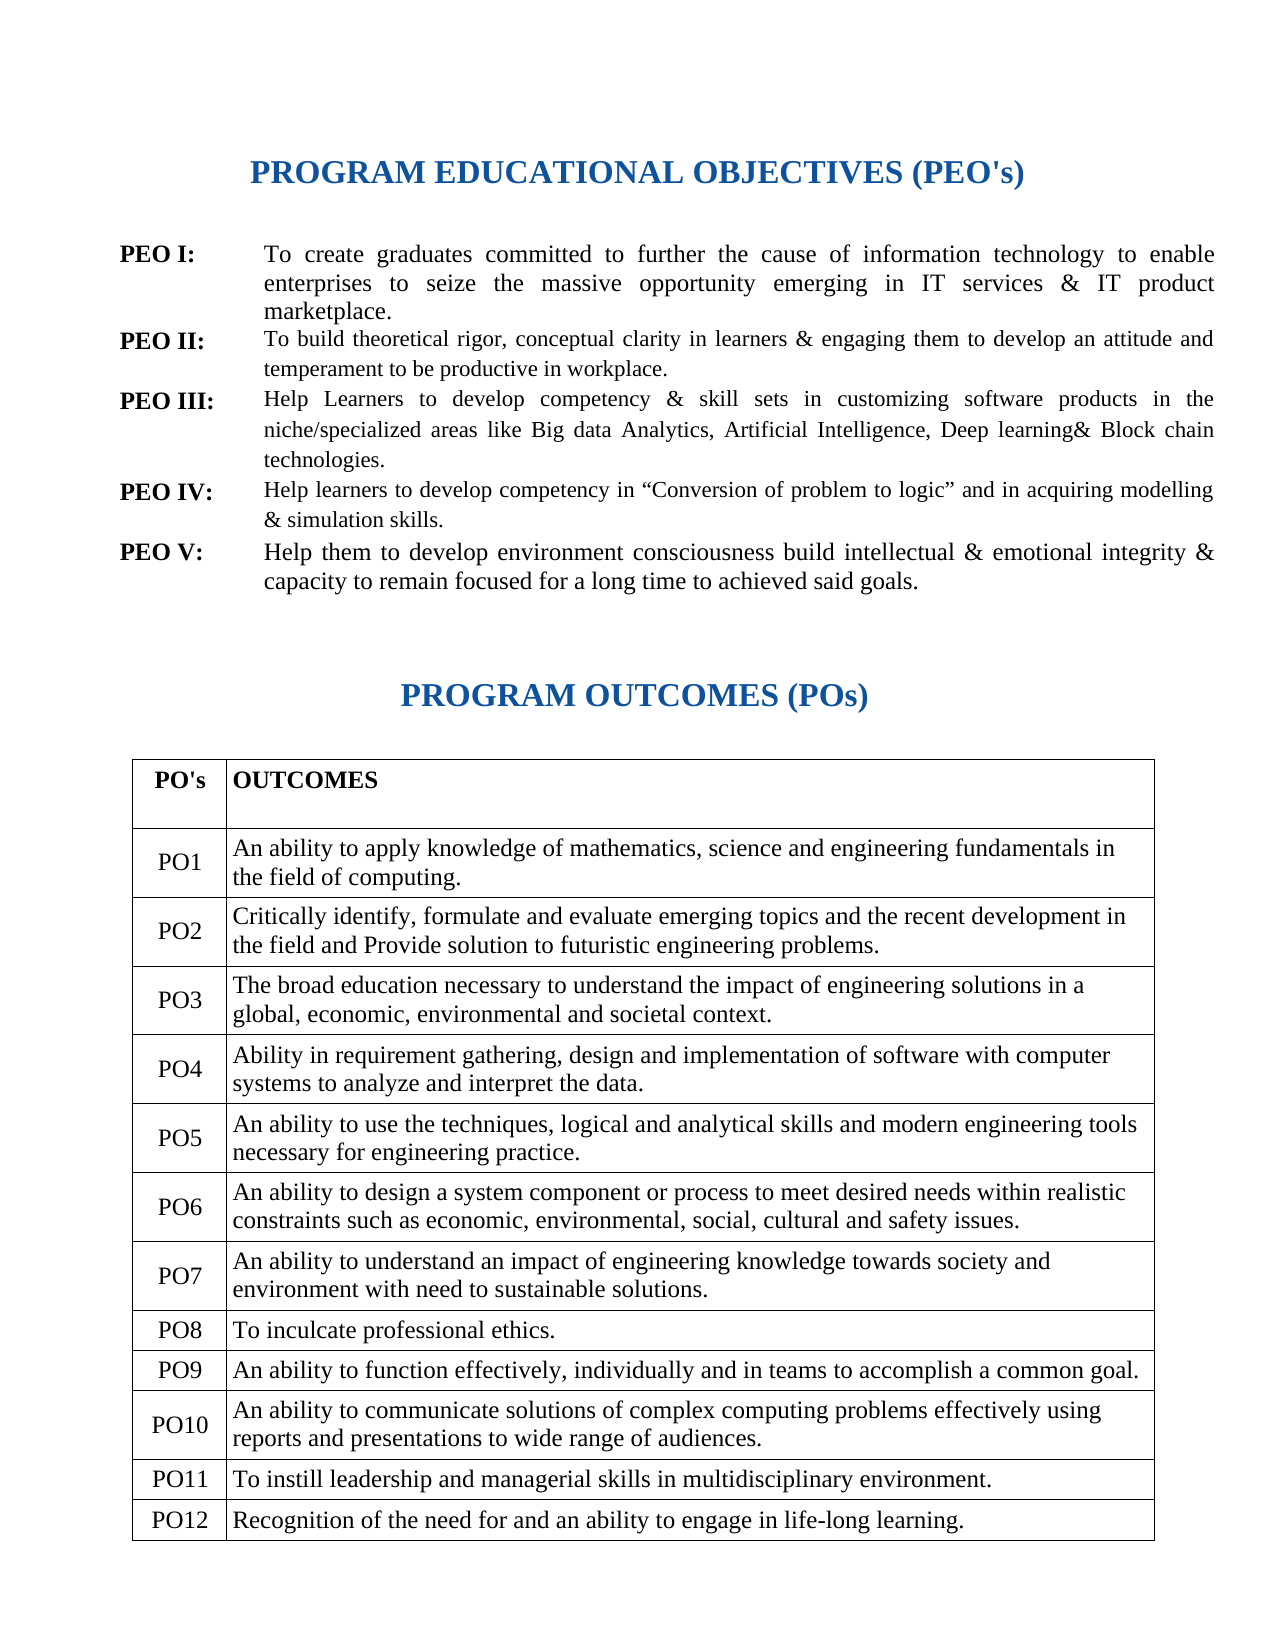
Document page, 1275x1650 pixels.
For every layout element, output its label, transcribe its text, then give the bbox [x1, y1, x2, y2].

table_cell PO6 [133, 1173, 226, 1241]
table_cell Help them to develop environment consciousness build intellectual & emotional integrity & capacity to remain focused for a long time to achieved said goals. [253, 537, 1227, 595]
table_cell The broad education necessary to understand the impact of engineering solutions in a global, economic, environmental and societal context. [227, 967, 1154, 1034]
table_cell PO2 [133, 898, 226, 966]
subtitle PROGRAM EDUCATIONAL OBJECTIVES (PEO's) [108, 152, 1166, 191]
table_cell An ability to function effectively, individually and in teams to accomplish a common goal. [227, 1351, 1154, 1390]
table_header PEO I: [108, 238, 252, 325]
table_cell PO4 [133, 1035, 226, 1103]
table_cell Help learners to develop competency in “Conversion of problem to logic” and in acquiring modelling & simulation skills. [253, 476, 1227, 537]
table_cell An ability to understand an impact of engineering knowledge towards society and environment with need to sustainable solutions. [227, 1242, 1154, 1310]
table_cell PO7 [133, 1242, 226, 1310]
table_header OUTCOMES [227, 760, 1154, 828]
table_cell Help Learners to develop competency & skill sets in customizing software products in the niche/specialized areas like Big data Analytics, Artificial Intelligence, Deep learning& Block chain technologies. [253, 386, 1227, 476]
table_cell An ability to apply knowledge of mathematics, science and engineering fundamentals in the field of computing. [227, 829, 1154, 897]
table_cell PEO III: [108, 386, 252, 476]
table_cell To instill leadership and managerial skills in multidisciplinary environment. [227, 1460, 1154, 1499]
table_cell PEO IV: [108, 476, 252, 537]
table_header PO's [133, 760, 226, 828]
table_cell Recognition of the need for and an ability to engage in life-long learning. [227, 1500, 1154, 1539]
table_cell An ability to communicate solutions of complex computing problems effectively using reports and presentations to wide range of audiences. [227, 1391, 1154, 1459]
table_cell PEO II: [108, 325, 252, 386]
table_cell An ability to design a system component or process to meet desired needs within realistic constraints such as economic, environmental, social, cultural and safety issues. [227, 1173, 1154, 1241]
subtitle PROGRAM OUTCOMES (POs) [108, 675, 1161, 713]
table_header To create graduates committed to further the cause of information technology to enable enterprises to seize the massive opportunity emerging in IT services & IT product marketplace. [253, 238, 1227, 325]
table_cell An ability to use the techniques, logical and analytical skills and modern engineering tools necessary for engineering practice. [227, 1104, 1154, 1172]
table_cell PO5 [133, 1104, 226, 1172]
table_cell PEO V: [108, 537, 252, 595]
table_cell PO9 [133, 1351, 226, 1390]
table_cell PO11 [133, 1460, 226, 1499]
table_cell To inculcate professional ethics. [227, 1311, 1154, 1350]
table_cell PO12 [133, 1500, 226, 1539]
table_cell PO10 [133, 1391, 226, 1459]
table_cell PO8 [133, 1311, 226, 1350]
table_cell To build theoretical rigor, conceptual clarity in learners & engaging them to develop an attitude and temperament to be productive in workplace. [253, 325, 1227, 386]
table_cell Ability in requirement gathering, design and implementation of software with computer systems to analyze and interpret the data. [227, 1035, 1154, 1103]
table_cell Critically identify, formulate and evaluate emerging topics and the recent development in the field and Provide solution to futuristic engineering problems. [227, 898, 1154, 966]
table_cell PO3 [133, 967, 226, 1034]
table_cell PO1 [133, 829, 226, 897]
